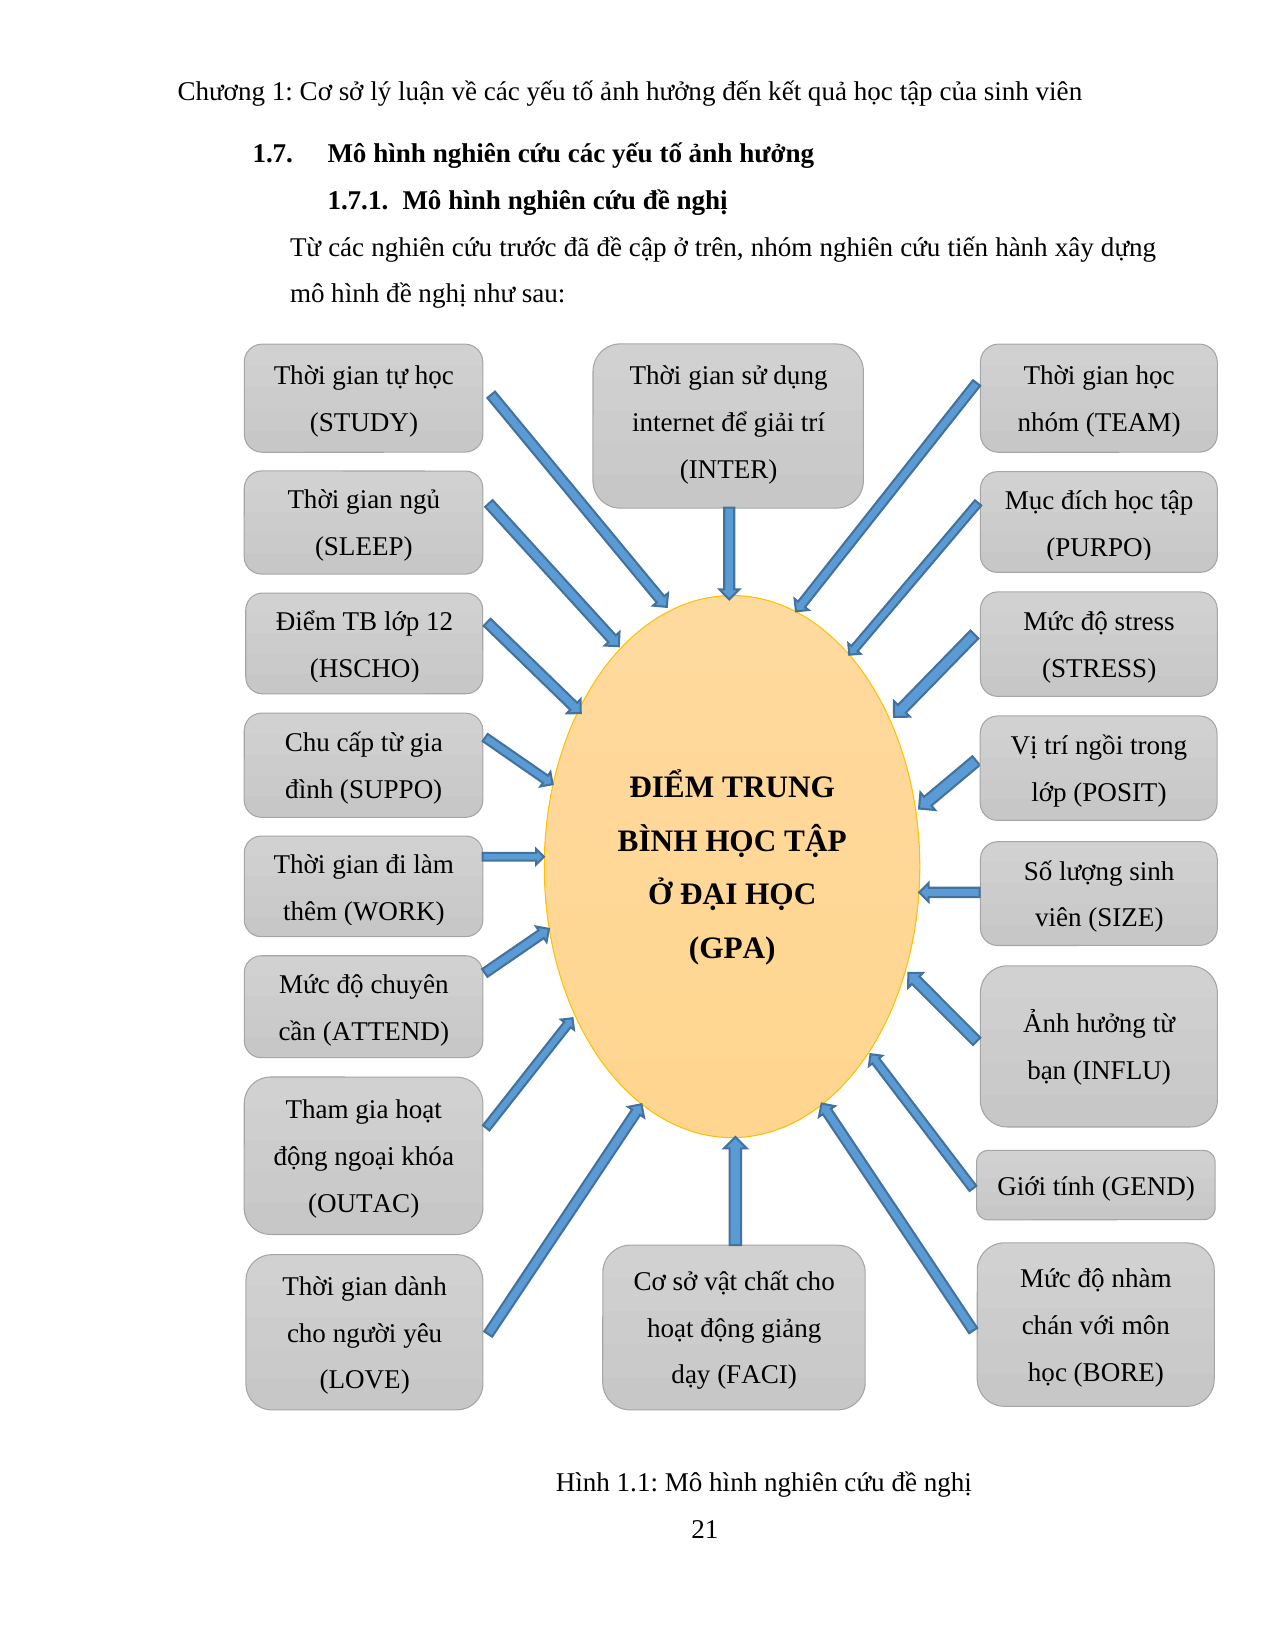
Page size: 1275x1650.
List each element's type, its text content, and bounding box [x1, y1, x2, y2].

text Từ các nghiên cứu trước đã đề cập ở trên, nhóm nghiên cứu tiến hành xây dựng mô hình đề nghị như sau: [290, 231, 1157, 308]
list Mô hình nghiên cứu đề nghị [327, 184, 1157, 215]
list Mô hình nghiên cứu các yếu tố ảnh hưởng [252, 137, 1157, 168]
